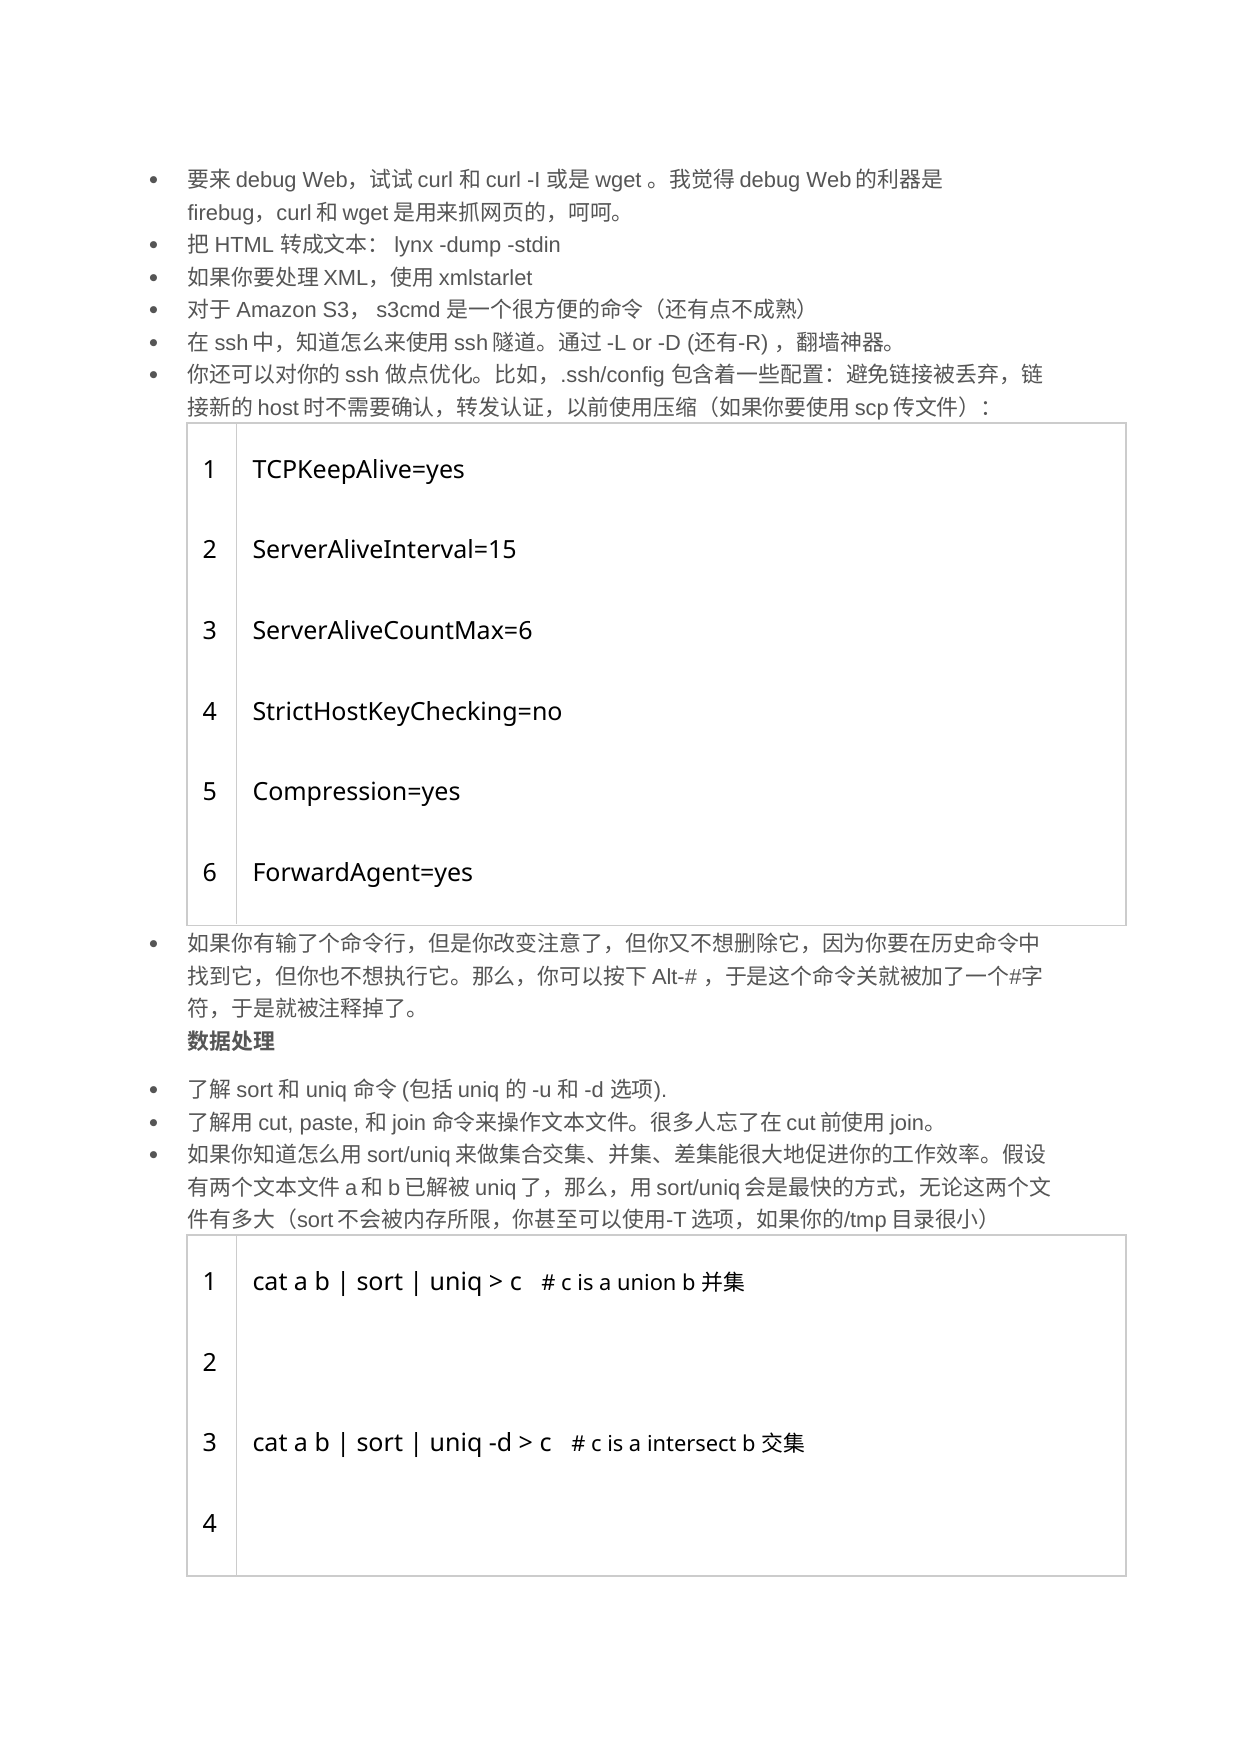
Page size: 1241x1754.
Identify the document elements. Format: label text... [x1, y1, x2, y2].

list 把 HTML 转成文本： lynx -dump -stdin [150, 227, 1053, 259]
list 如果你知道怎么用sort/uniq来做集合交集、并集、差集能很大地促进你的工作效率。假设有两个文本文件a和b已解被 uniq了，那么，用sort/uniq会是最快的方式，无论这两个文件有多大（sort不会被内存所限，你甚至可以使用-T选项，如果你的/tmp目录很小） [150, 1137, 1053, 1234]
list 了解 sort 和 uniq 命令 (包括 uniq 的 -u 和 -d 选项). [150, 1072, 1053, 1104]
list 如果你有输了个命令行，但是你改变注意了，但你又不想删除它，因为你要在历史命令中找到它，但你也不想执行它。那么，你可以按下 Alt-# ，于是这个命令关就被加了一个#字符，于是就被注释掉了。 [150, 926, 1053, 1023]
list 如果你要处理XML，使用 xmlstarlet [150, 259, 1053, 292]
list 在 ssh中，知道怎么来使用ssh隧道。通过 -L or -D (还有-R) ，翻墙神器。 [150, 324, 1053, 357]
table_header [237, 1236, 1125, 1575]
table_header 1 2 3 4 5 6 [188, 424, 236, 924]
table_header 1 2 3 4 5 [188, 1236, 236, 1575]
list 对于 Amazon S3， s3cmd 是一个很方便的命令（还有点不成熟） [150, 292, 1053, 324]
table_header TCPKeepAlive=yes ServerAliveInterval=15 ServerAliveCountMax=6 StrictHostKeyChecking=no Compression=yes ForwardAgent=yes [237, 424, 1125, 924]
list 了解用 cut, paste, 和 join 命令来操作文本文件。很多人忘了在cut前使用join。 [150, 1104, 1053, 1137]
list 你还可以对你的ssh 做点优化。比如，.ssh/config 包含着一些配置：避免链接被丢弃，链接新的host时不需要确认，转发认证，以前使用压缩（如果你要使用scp传文件）： [150, 357, 1053, 422]
text 数据处理 [187, 1023, 1053, 1056]
list 要来debug Web，试试curl 和 curl -I 或是 wget 。我觉得debug Web的利器是firebug，curl和wget是用来抓网页的，呵呵。 [150, 162, 1053, 227]
